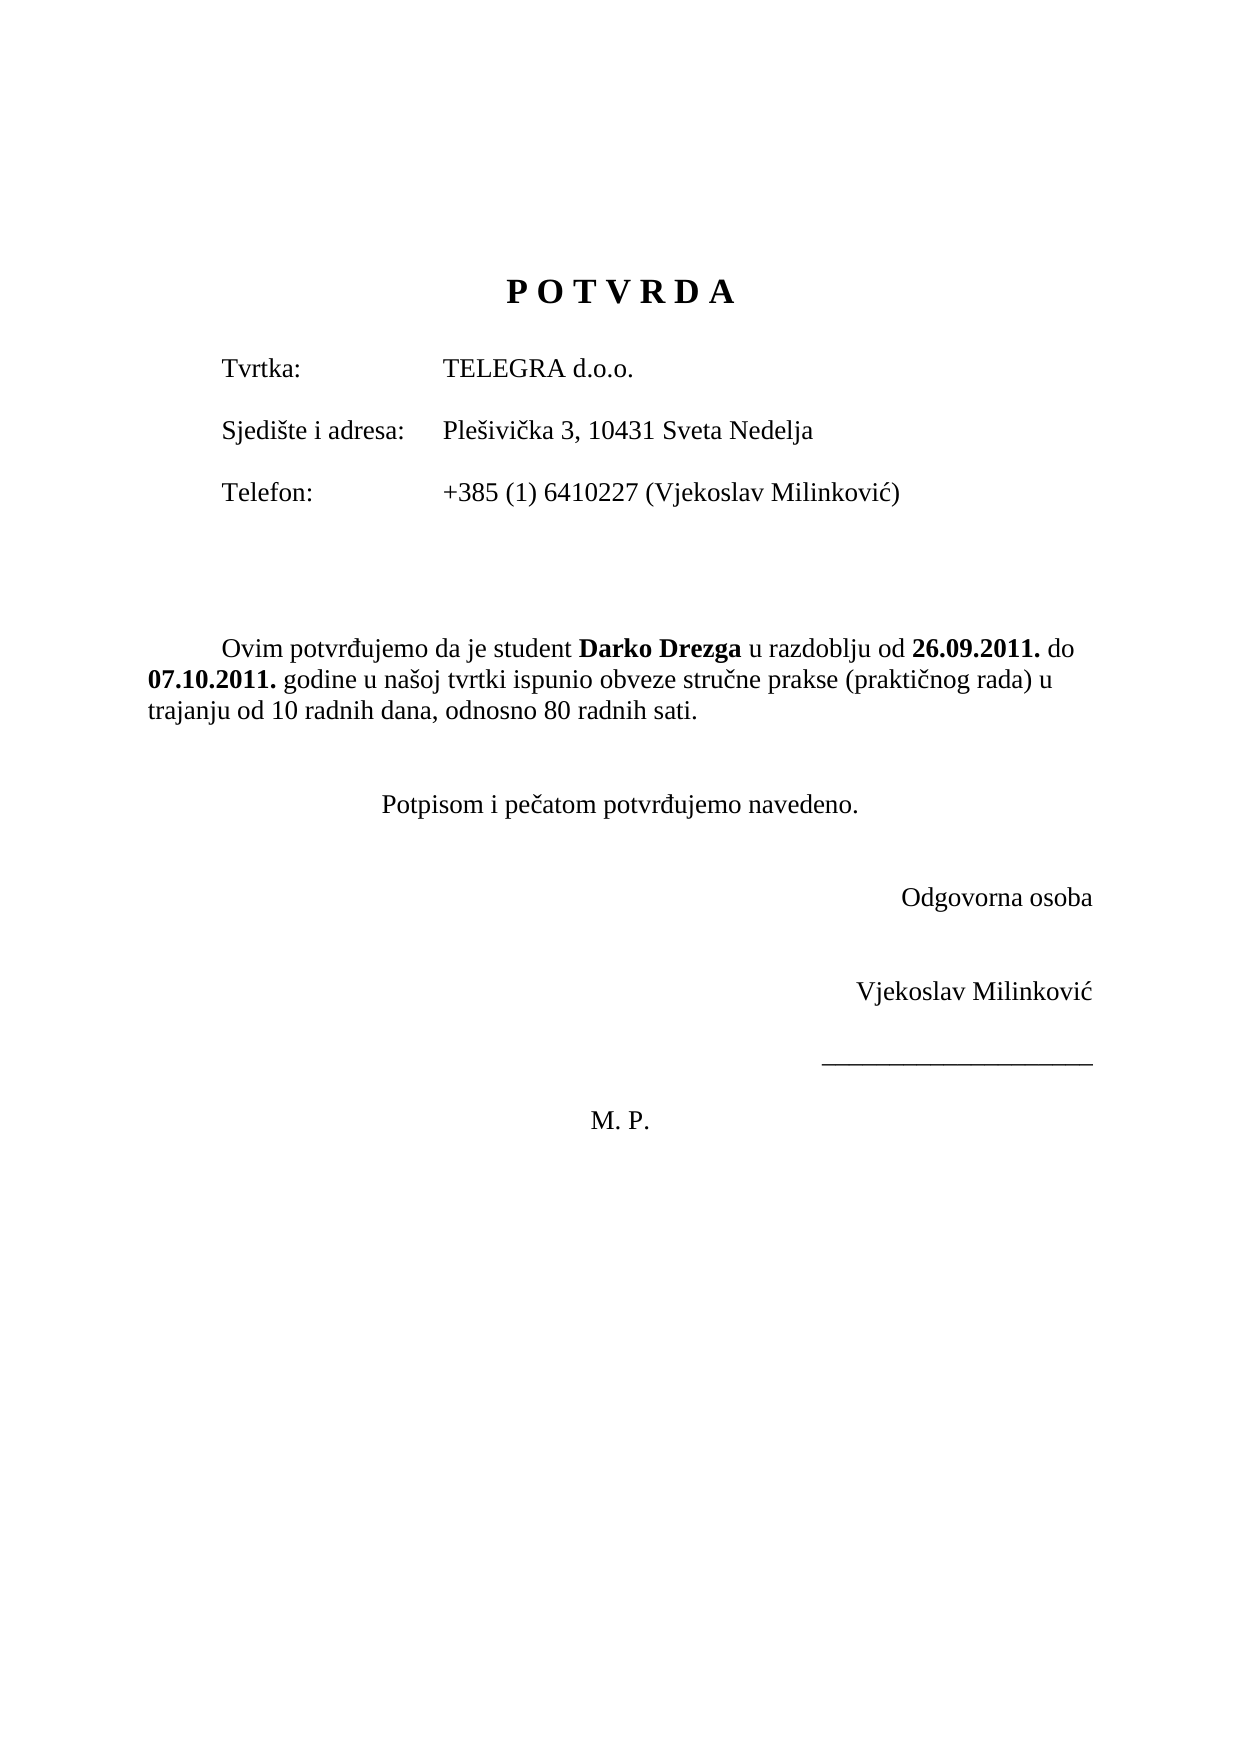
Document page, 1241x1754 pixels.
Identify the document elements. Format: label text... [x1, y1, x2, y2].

text M. P. [148, 1104, 1093, 1136]
text Vjekoslav Milinković [148, 975, 1093, 1006]
text Ovim potvrđujemo da je student Darko Drezga u razdoblju od 26.09.2011. do 07.10.2011. godine u našoj tvrtki ispunio obveze stručne prakse (praktičnog rada) u trajanju od 10 radnih dana, odnosno 80 radnih sati. [148, 632, 1093, 726]
text Potpisom i pečatom potvrđujemo navedeno. [148, 788, 1093, 819]
text P O T V R D A [148, 270, 1093, 311]
text Tvrtka: TELEGRA d.o.o. [148, 352, 1093, 383]
text Odgovorna osoba [148, 881, 1093, 912]
text Sjedište i adresa: Plešivička 3, 10431 Sveta Nedelja [148, 414, 1093, 445]
text ____________________ [148, 1037, 1093, 1068]
text Telefon: +385 (1) 6410227 (Vjekoslav Milinković) [148, 476, 1093, 507]
